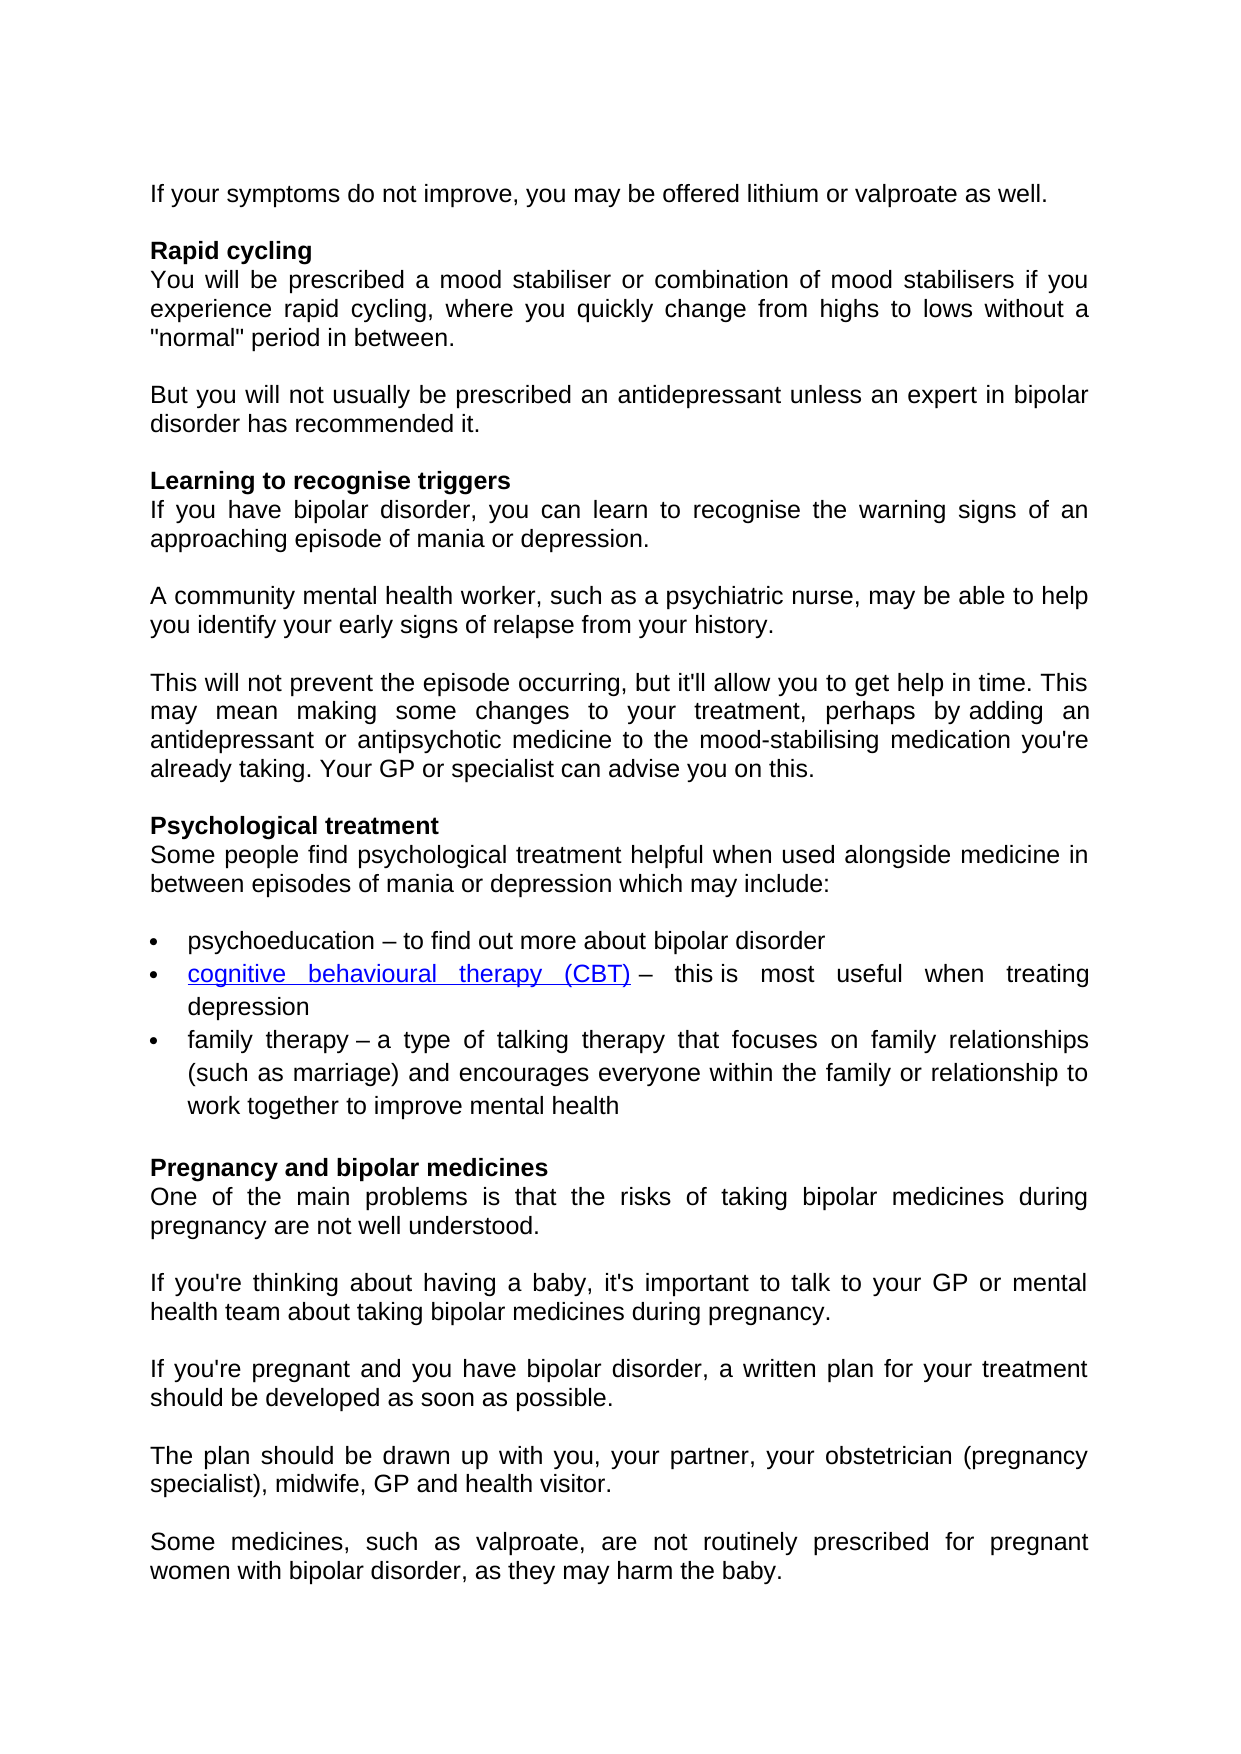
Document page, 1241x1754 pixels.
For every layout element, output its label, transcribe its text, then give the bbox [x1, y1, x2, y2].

text If you have bipolar disorder, you can learn to recognise the warning signs of an approaching episode of mania or depression. [150, 495, 1090, 552]
text Some medicines, such as valproate, are not routinely prescribed for pregnant women with bipolar disorder, as they may harm the baby. [150, 1527, 1090, 1584]
text Some people find psychological treatment helpful when used alongside medicine in between episodes of mania or depression which may include: [150, 840, 1090, 897]
list family therapy – a type of talking therapy that focuses on family relationships (such as marriage) and encourages everyone within the family or relationship to work together to improve mental health [150, 1025, 1090, 1120]
text But you will not usually be prescribed an antidepressant unless an expert in bipolar disorder has recommended it. [150, 380, 1090, 437]
subtitle Psychological treatment [150, 811, 1090, 840]
text If your symptoms do not improve, you may be offered lithium or valproate as well. [150, 179, 1090, 207]
text This will not prevent the episode occurring, but it'll allow you to get help in time. This may mean making some changes to your treatment, perhaps by adding an antidepressant or antipsychotic medicine to the mood-stabilising medication you're already taking. Your GP or specialist can advise you on this. [150, 667, 1090, 782]
list psychoeducation – to find out more about bipolar disorder [150, 926, 1090, 955]
text The plan should be drawn up with you, your partner, your obstetrician (pregnancy specialist), midwife, GP and health visitor. [150, 1441, 1090, 1498]
list cognitive behavioural therapy (CBT) – this is most useful when treating depression [150, 959, 1090, 1021]
text If you're thinking about having a baby, it's important to talk to your GP or mental health team about taking bipolar medicines during pregnancy. [150, 1268, 1090, 1326]
text One of the main problems is that the risks of taking bipolar medicines during pregnancy are not well understood. [150, 1182, 1090, 1239]
subtitle Rapid cycling [150, 236, 1090, 265]
text If you're pregnant and you have bipolar disorder, a written plan for your treatment should be developed as soon as possible. [150, 1354, 1090, 1412]
text A community mental health worker, such as a psychiatric nurse, may be able to help you identify your early signs of relapse from your history. [150, 581, 1090, 639]
subtitle Learning to recognise triggers [150, 466, 1090, 495]
subtitle Pregnancy and bipolar medicines [150, 1153, 1090, 1182]
text You will be prescribed a mood stabiliser or combination of mood stabilisers if you experience rapid cycling, where you quickly change from highs to lows without a "normal" period in between. [150, 265, 1090, 351]
